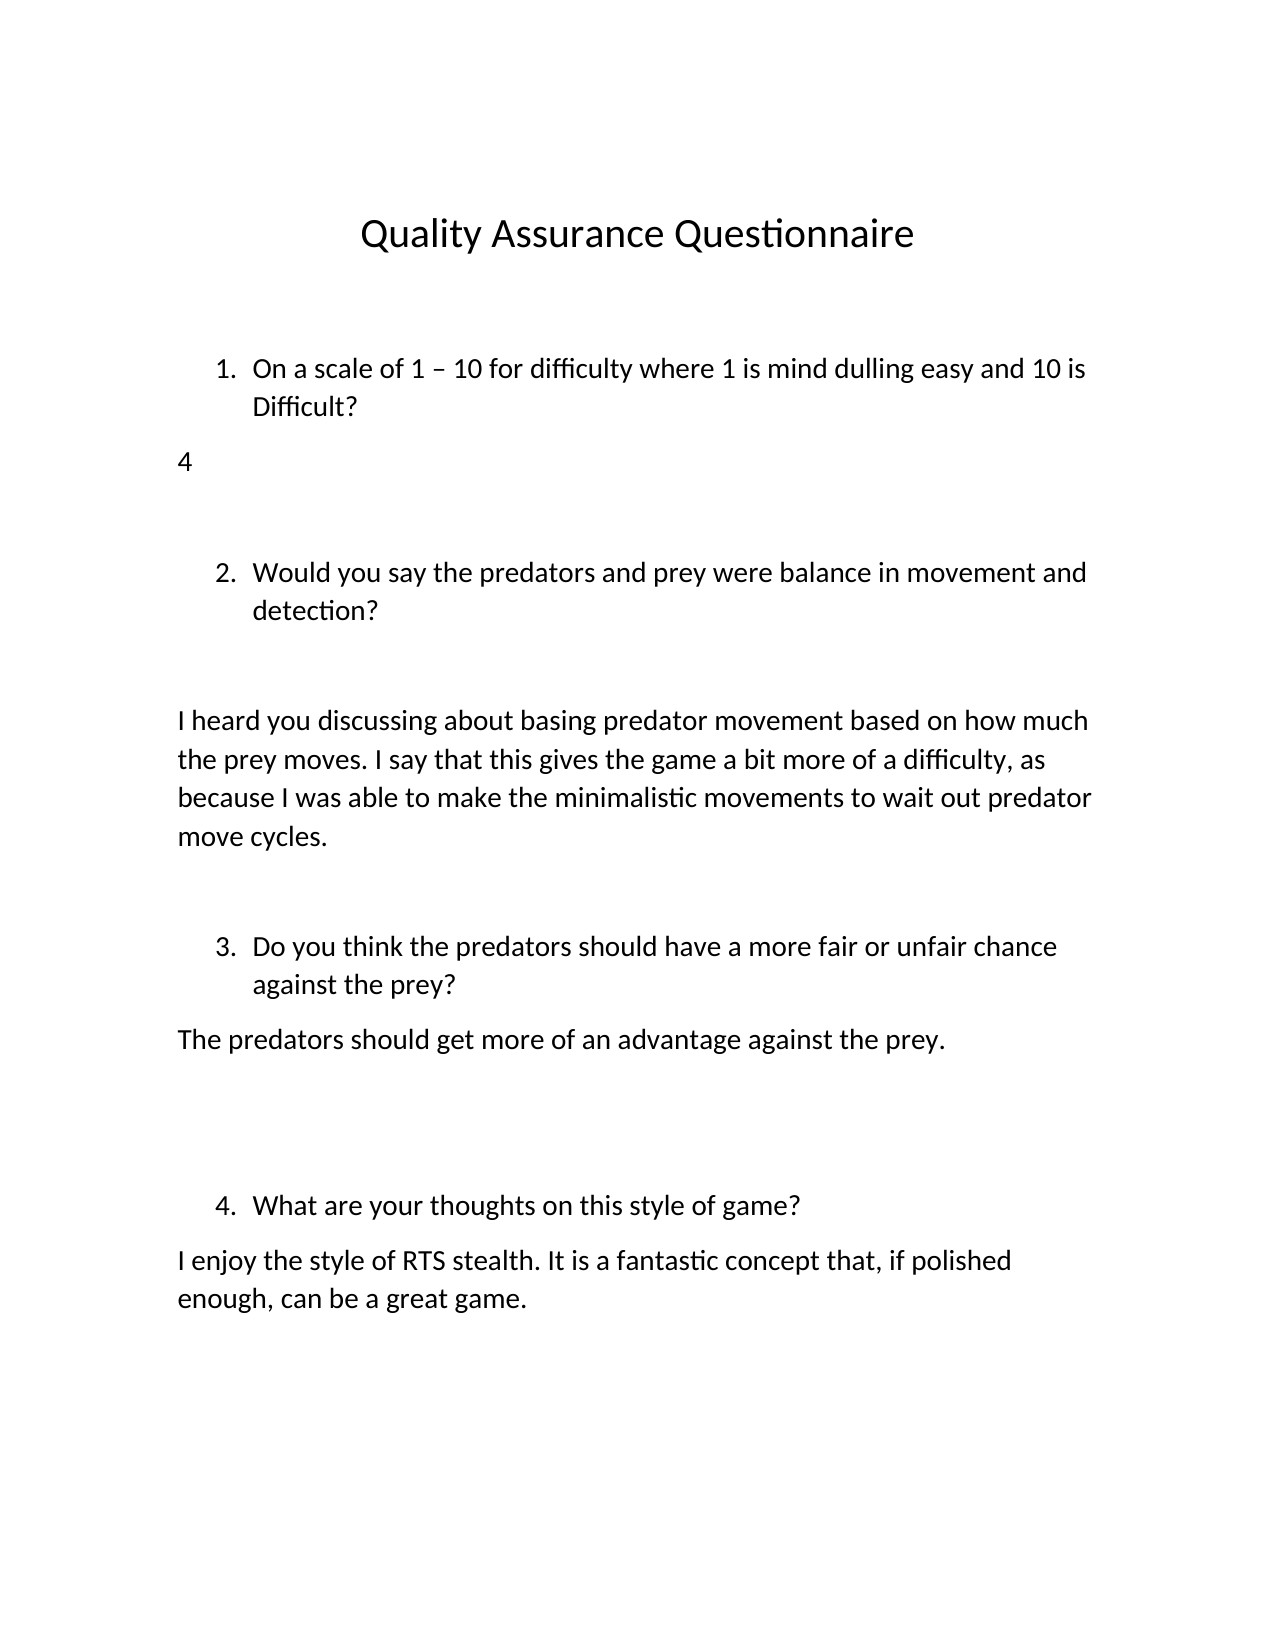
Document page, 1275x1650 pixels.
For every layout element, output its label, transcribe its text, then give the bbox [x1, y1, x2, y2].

text The predators should get more of an advantage against the prey. [177, 1021, 1098, 1057]
text I enjoy the style of RTS stealth. It is a fantastic concept that, if polished enough, can be a great game. [177, 1242, 1098, 1316]
list Do you think the predators should have a more fair or unfair chance against the prey? [215, 928, 1098, 1002]
list Would you say the predators and prey were balance in movement and detection? [215, 554, 1098, 628]
text 4 [177, 443, 1098, 479]
list What are your thoughts on this style of game? [215, 1187, 1098, 1222]
list On a scale of 1 – 10 for difficulty where 1 is mind dulling easy and 10 is Difficult? [215, 350, 1098, 424]
text Quality Assurance Questionnaire [177, 207, 1098, 258]
text I heard you discussing about basing predator movement based on how much the prey moves. I say that this gives the game a bit more of a difficulty, as because I was able to make the minimalistic movements to wait out predator move cycles. [177, 702, 1098, 853]
